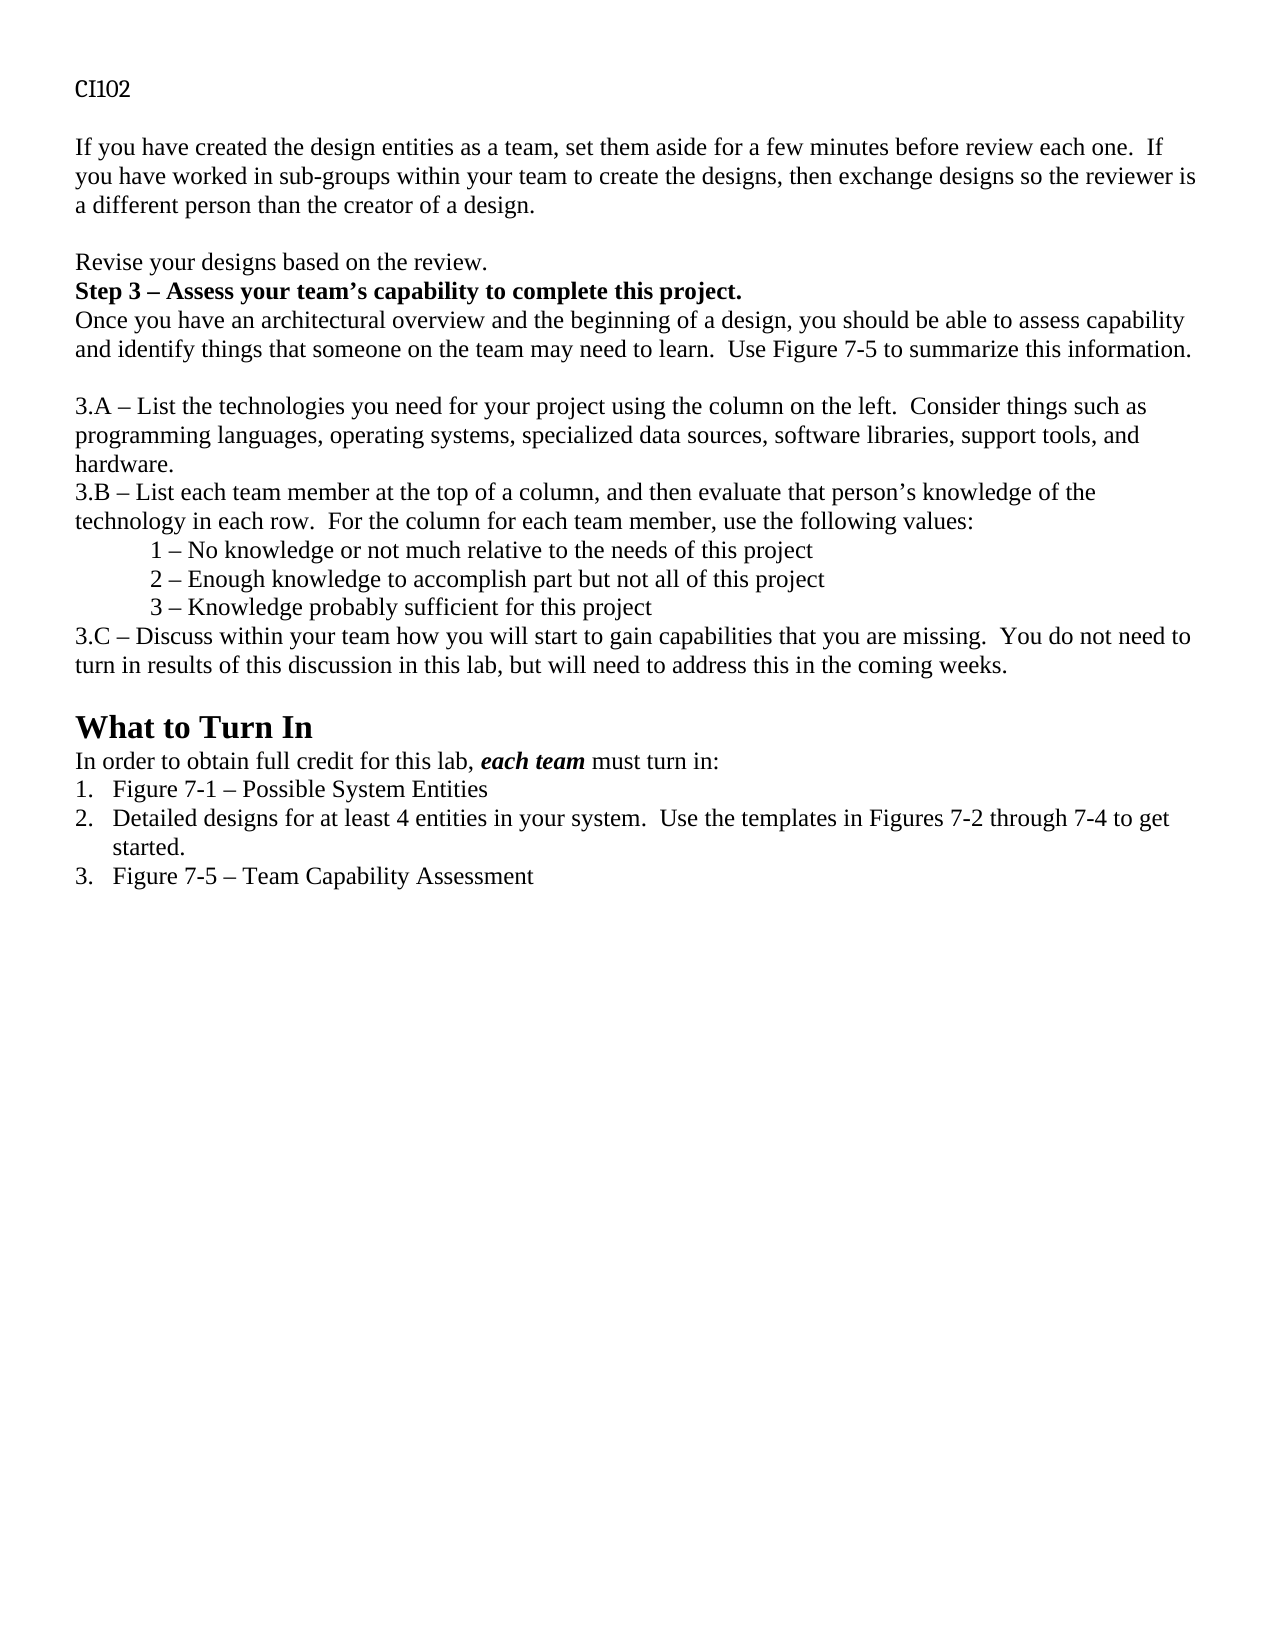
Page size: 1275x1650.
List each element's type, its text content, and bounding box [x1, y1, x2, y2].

list Detailed designs for at least 4 entities in your system. Use the templates in Figures 7-2 through 7-4 to get started. [75, 803, 1200, 861]
text If you have created the design entities as a team, set them aside for a few minutes before review each one. If you have worked in sub-groups within your team to create the designs, then exchange designs so the reviewer is a different person than the creator of a design. [75, 132, 1200, 219]
text Once you have an architectural overview and the beginning of a design, you should be able to assess capability and identify things that someone on the team may need to learn. Use Figure 7-5 to summarize this information. [75, 305, 1200, 362]
text 2 – Enough knowledge to accomplish part but not all of this project [75, 564, 1200, 592]
text 3.A – List the technologies you need for your project using the column on the left. Consider things such as programming languages, operating systems, specialized data sources, software libraries, support tools, and hardware. [75, 391, 1200, 477]
text In order to obtain full credit for this lab, each team must turn in: [75, 746, 1200, 774]
text 3.C – Discuss within your team how you will start to gain capabilities that you are missing. You do not need to turn in results of this discussion in this lab, but will need to address this in the coming weeks. [75, 621, 1200, 679]
text 1 – No knowledge or not much relative to the needs of this project [75, 535, 1200, 564]
text 3 – Knowledge probably sufficient for this project [75, 592, 1200, 621]
text Revise your designs based on the review. [75, 247, 1200, 276]
text What to Turn In [75, 707, 1200, 746]
text Step 3 – Assess your team’s capability to complete this project. [75, 276, 1200, 305]
list Figure 7-1 – Possible System Entities [75, 774, 1200, 803]
list Figure 7-5 – Team Capability Assessment [75, 861, 1200, 889]
text 3.B – List each team member at the top of a column, and then evaluate that person’s knowledge of the technology in each row. For the column for each team member, use the following values: [75, 477, 1200, 535]
